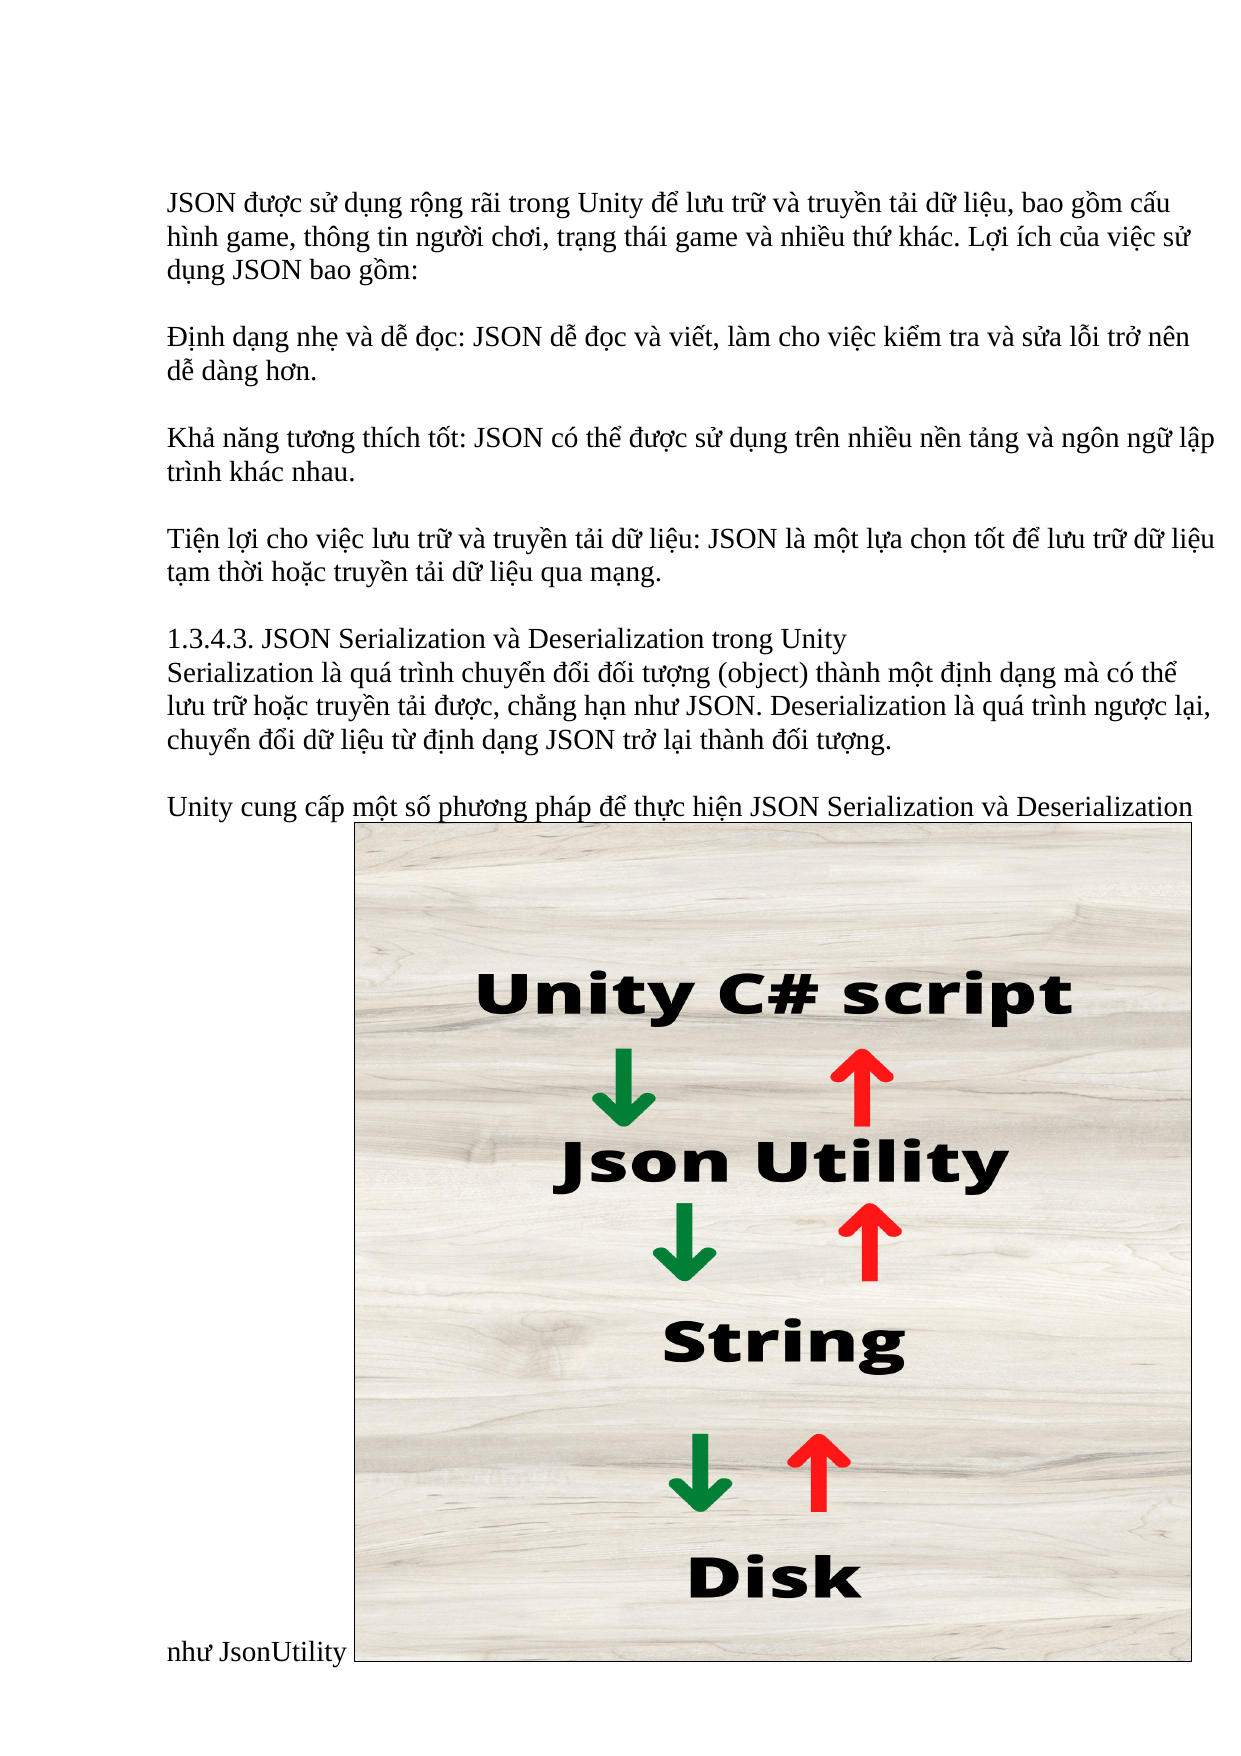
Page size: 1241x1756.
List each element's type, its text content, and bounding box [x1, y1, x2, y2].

text 1.3.4.3. JSON Serialization và Deserialization trong Unity [167, 621, 1219, 655]
text Định dạng nhẹ và dễ đọc: JSON dễ đọc và viết, làm cho việc kiểm tra và sửa lỗi trở nên dễ dàng hơn. [167, 319, 1219, 387]
text Serialization là quá trình chuyển đổi đối tượng (object) thành một định dạng mà có thể lưu trữ hoặc truyền tải được, chẳng hạn như JSON. Deserialization là quá trình ngược lại, chuyển đổi dữ liệu từ định dạng JSON trở lại thành đối tượng. [167, 655, 1219, 756]
text Tiện lợi cho việc lưu trữ và truyền tải dữ liệu: JSON là một lựa chọn tốt để lưu trữ dữ liệu tạm thời hoặc truyền tải dữ liệu qua mạng. [167, 521, 1219, 588]
text Khả năng tương thích tốt: JSON có thể được sử dụng trên nhiều nền tảng và ngôn ngữ lập trình khác nhau. [167, 420, 1219, 487]
picture [355, 823, 1191, 1661]
text JSON được sử dụng rộng rãi trong Unity để lưu trữ và truyền tải dữ liệu, bao gồm cấu hình game, thông tin người chơi, trạng thái game và nhiều thứ khác. Lợi ích của việc sử dụng JSON bao gồm: [167, 185, 1219, 286]
